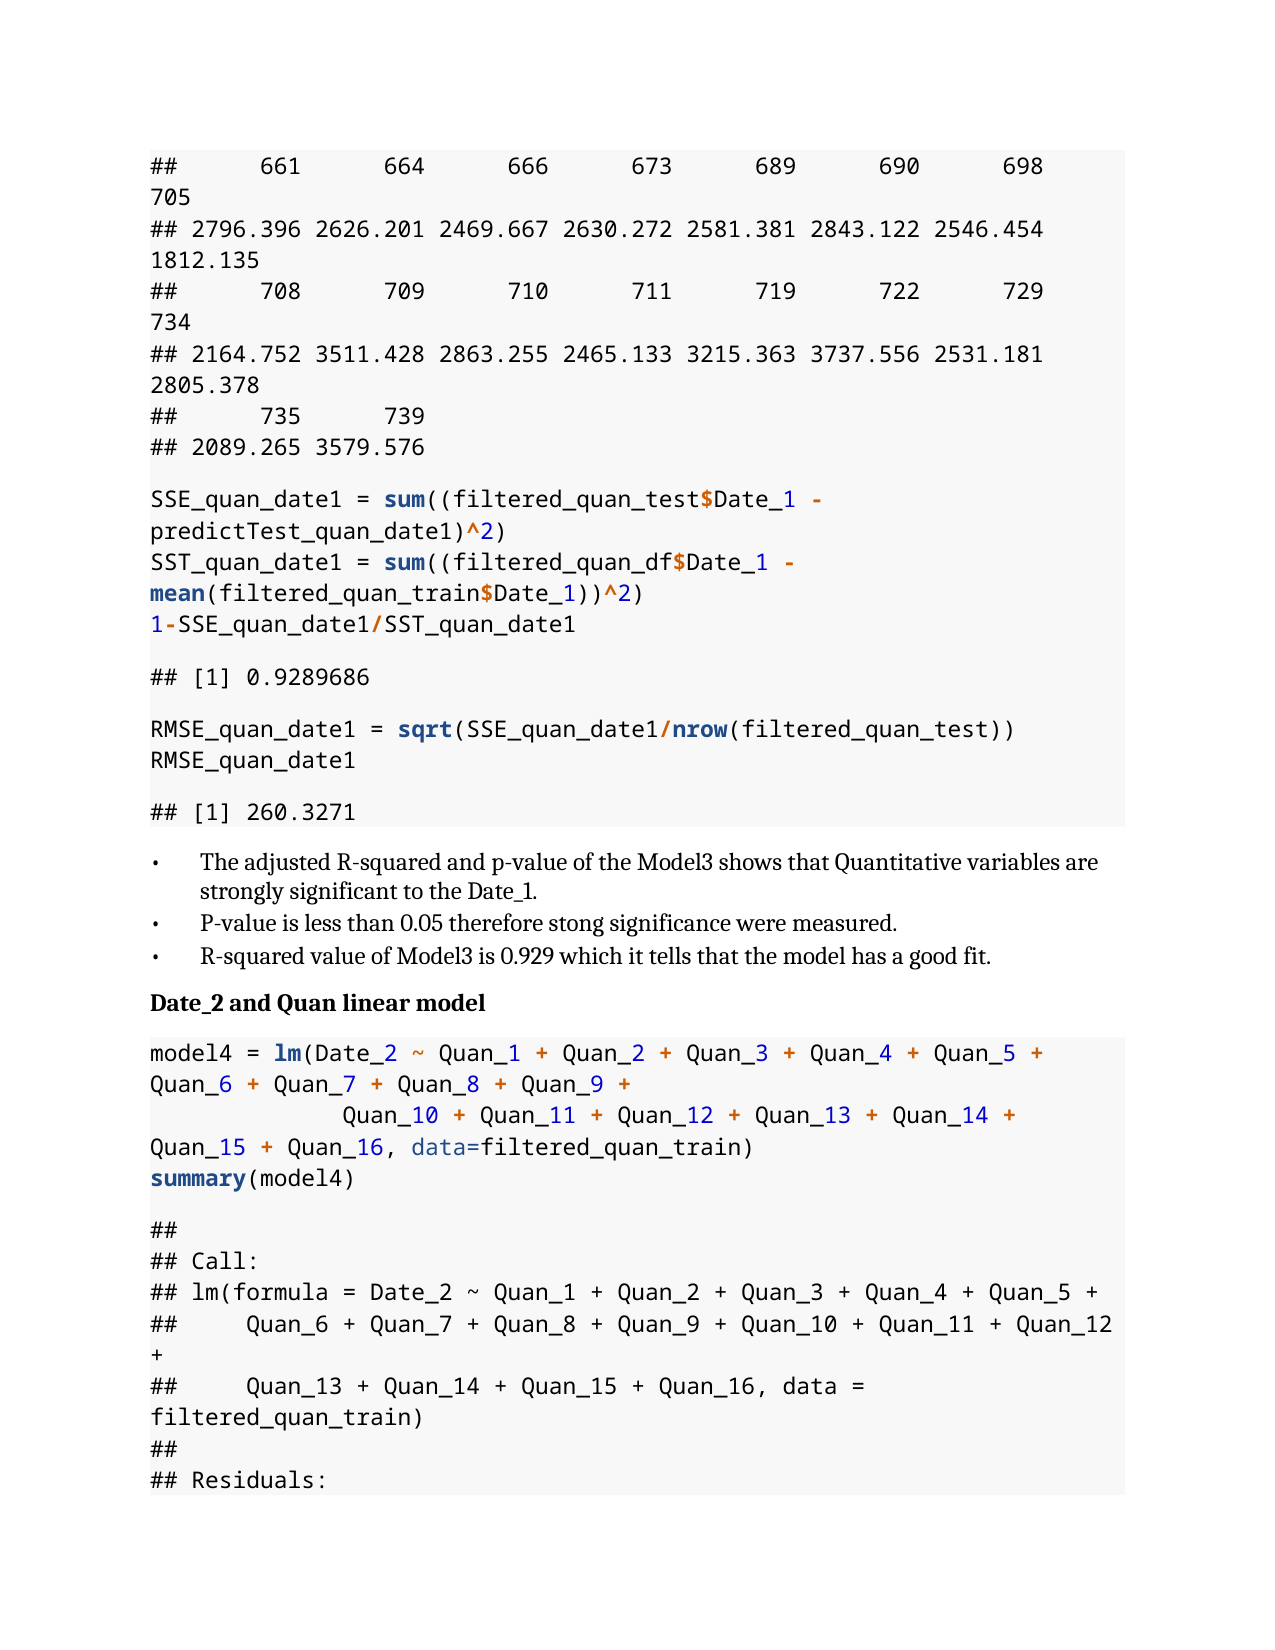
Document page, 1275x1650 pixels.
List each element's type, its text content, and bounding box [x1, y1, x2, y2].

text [150, 150, 1125, 462]
text ## [1] 260.3271 [150, 796, 1125, 827]
list The adjusted R-squared and p-value of the Model3 shows that Quantitative variables are strongly significant to the Date_1. [150, 848, 1125, 905]
text SSE_quan_date1 = sum((filtered_quan_test$Date_1 - predictTest_quan_date1)^2) SST_quan_date1 = sum((filtered_quan_df$Date_1 - mean(filtered_quan_train$Date_1))^2) 1-SSE_quan_date1/SST_quan_date1 [150, 483, 1125, 639]
text ## [1] 0.9289686 [150, 660, 1125, 692]
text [150, 1214, 1125, 1495]
list R-squared value of Model3 is 0.929 which it tells that the model has a good fit. [150, 942, 1125, 970]
text Date_2 and Quan linear model [150, 989, 1125, 1018]
text RMSE_quan_date1 = sqrt(SSE_quan_date1/nrow(filtered_quan_test)) RMSE_quan_date1 [150, 712, 1125, 775]
text model4 = lm(Date_2 ~ Quan_1 + Quan_2 + Quan_3 + Quan_4 + Quan_5 + Quan_6 + Quan_7 + Quan_8 + Quan_9 + Quan_10 + Quan_11 + Quan_12 + Quan_13 + Quan_14 + Quan_15 + Quan_16, data=filtered_quan_train) summary(model4) [356, 1037, 1125, 1193]
list P-value is less than 0.05 therefore stong significance were measured. [150, 909, 1125, 938]
